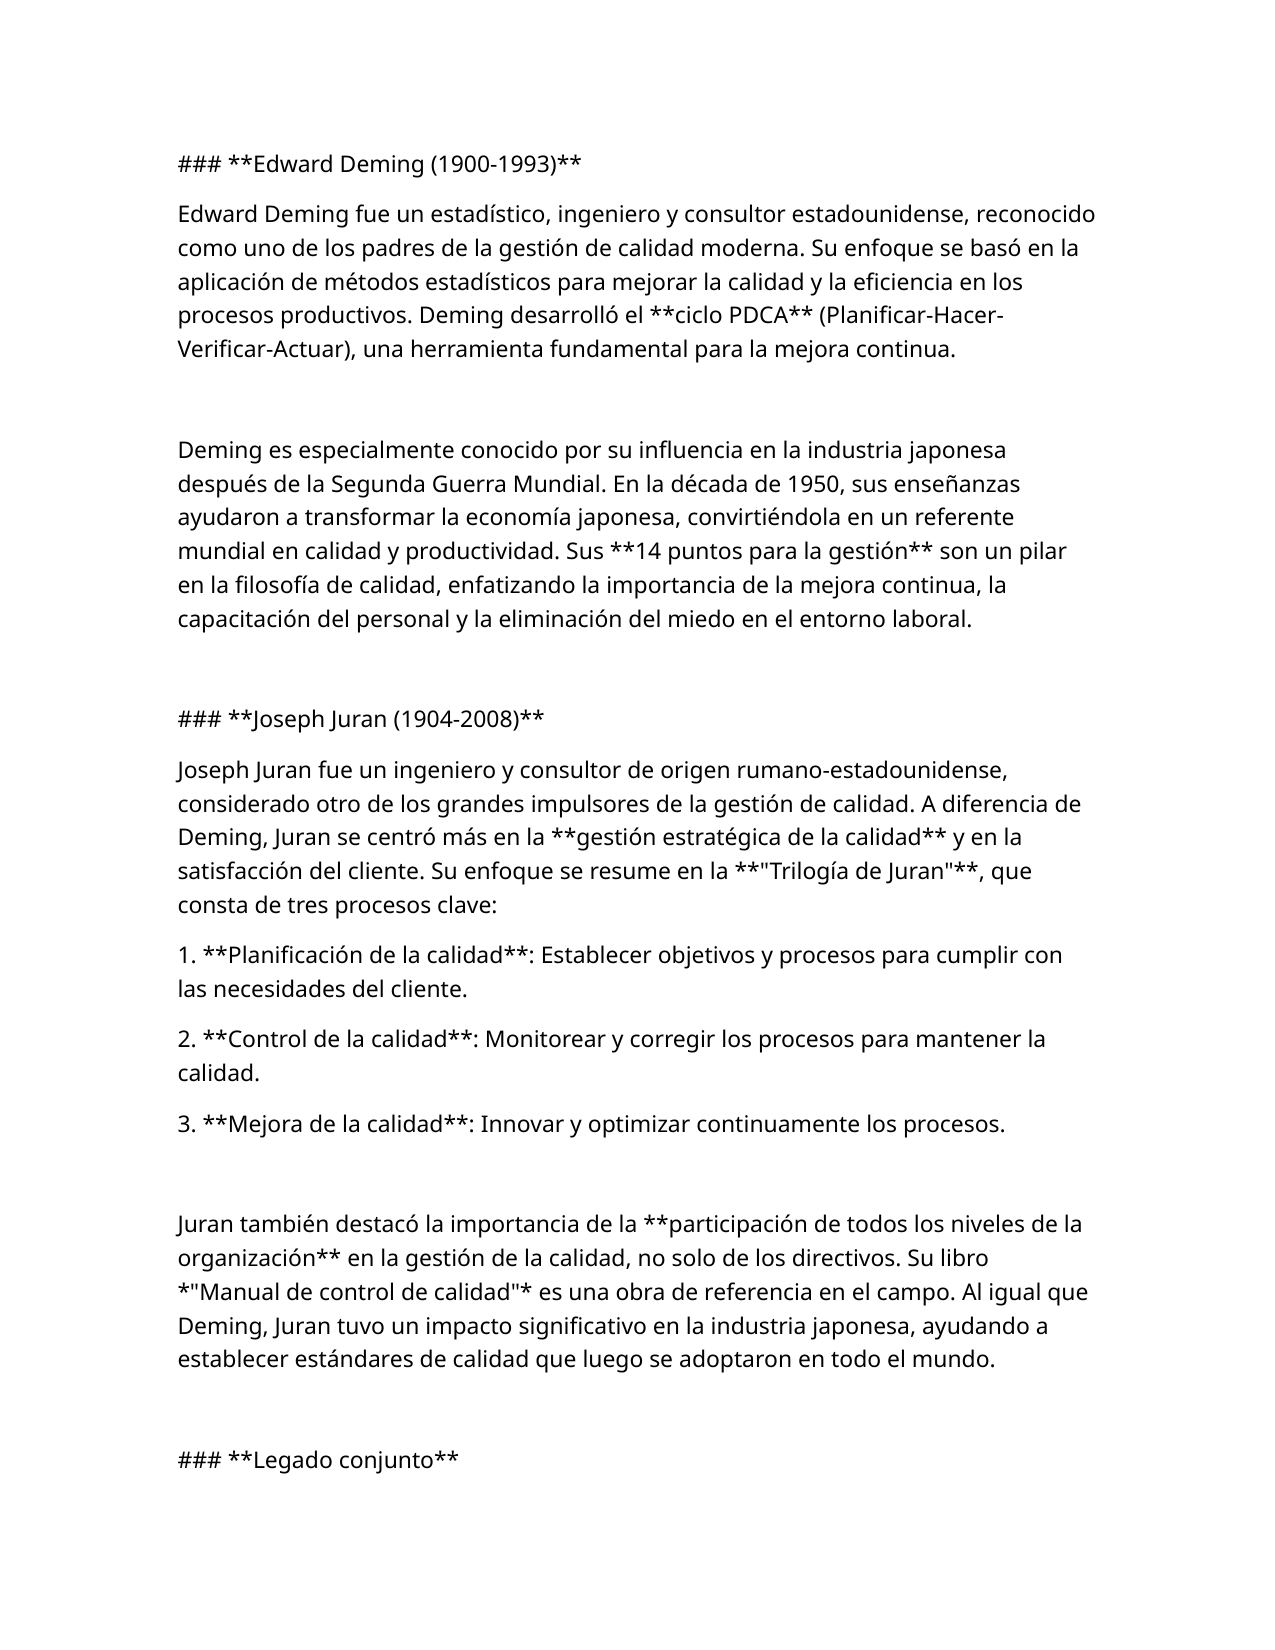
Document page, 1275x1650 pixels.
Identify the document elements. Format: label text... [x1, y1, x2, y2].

text Joseph Juran fue un ingeniero y consultor de origen rumano-estadounidense, considerado otro de los grandes impulsores de la gestión de calidad. A diferencia de Deming, Juran se centró más en la **gestión estratégica de la calidad** y en la satisfacción del cliente. Su enfoque se resume en la **"Trilogía de Juran"**, que consta de tres procesos clave: [177, 754, 1098, 920]
text 3. **Mejora de la calidad**: Innovar y optimizar continuamente los procesos. [177, 1108, 1098, 1139]
text ### **Legado conjunto** [177, 1444, 1098, 1476]
text Juran también destacó la importancia de la **participación de todos los niveles de la organización** en la gestión de la calidad, no solo de los directivos. Su libro *"Manual de control de calidad"* es una obra de referencia en el campo. Al igual que Deming, Juran tuvo un impacto significativo en la industria japonesa, ayudando a establecer estándares de calidad que luego se adoptaron en todo el mundo. [177, 1208, 1098, 1375]
text 2. **Control de la calidad**: Monitorear y corregir los procesos para mantener la calidad. [177, 1023, 1098, 1088]
text Edward Deming fue un estadístico, ingeniero y consultor estadounidense, reconocido como uno de los padres de la gestión de calidad moderna. Su enfoque se basó en la aplicación de métodos estadísticos para mejorar la calidad y la eficiencia en los procesos productivos. Deming desarrolló el **ciclo PDCA** (Planificar-Hacer-Verificar-Actuar), una herramienta fundamental para la mejora continua. [177, 198, 1098, 364]
text ### **Joseph Juran (1904-2008)** [177, 703, 1098, 735]
text 1. **Planificación de la calidad**: Establecer objetivos y procesos para cumplir con las necesidades del cliente. [177, 939, 1098, 1004]
text Deming es especialmente conocido por su influencia en la industria japonesa después de la Segunda Guerra Mundial. En la década de 1950, sus enseñanzas ayudaron a transformar la economía japonesa, convirtiéndola en un referente mundial en calidad y productividad. Sus **14 puntos para la gestión** son un pilar en la filosofía de calidad, enfatizando la importancia de la mejora continua, la capacitación del personal y la eliminación del miedo en el entorno laboral. [177, 434, 1098, 634]
text ### **Edward Deming (1900-1993)** [177, 148, 1098, 179]
